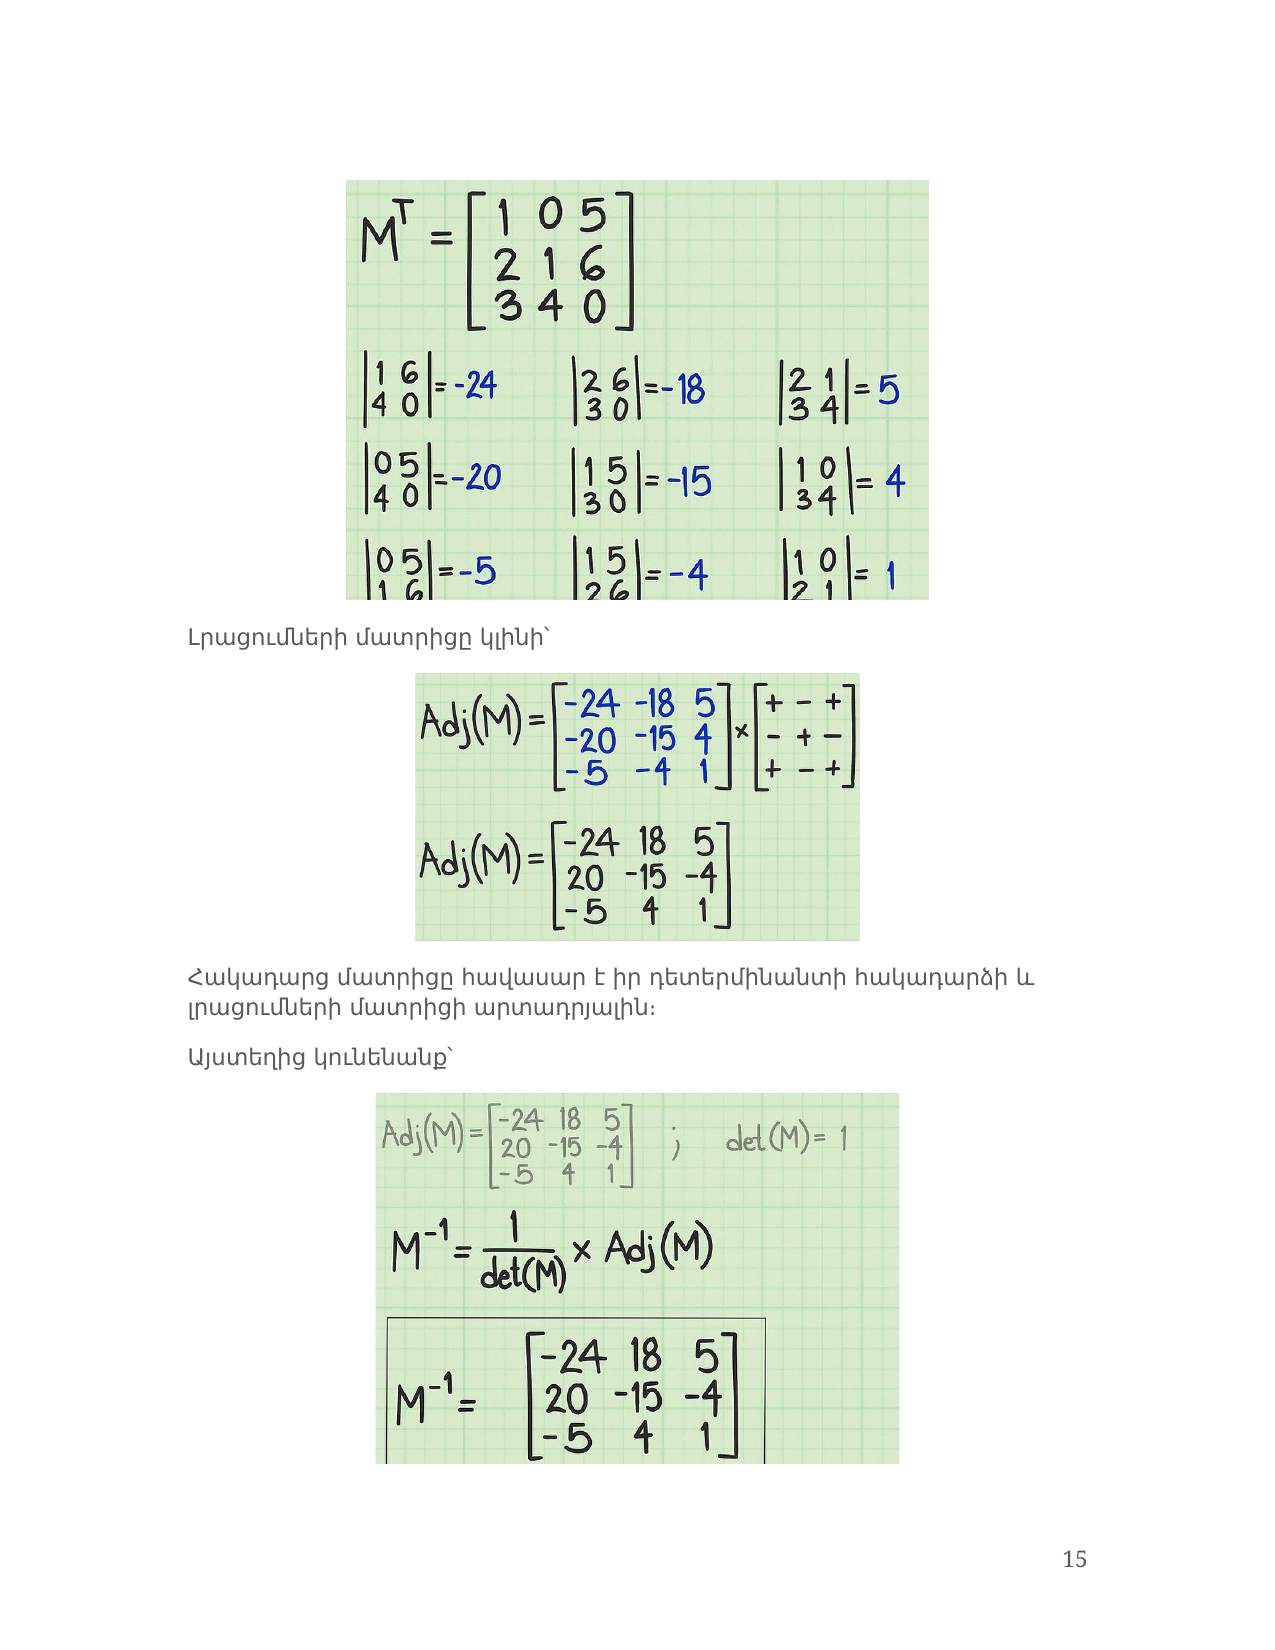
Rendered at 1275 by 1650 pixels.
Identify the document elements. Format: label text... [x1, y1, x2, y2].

picture [375, 1093, 900, 1464]
picture [415, 673, 860, 941]
text Այստեղից կունենանք՝ [187, 1044, 1087, 1071]
text Հակադարց մատրիցը հավասար է իր դետերմինանտի հակադարձի և լրացումների մատրիցի արտադրյալին։ [187, 964, 1087, 1020]
picture [346, 180, 929, 600]
text Լրացումների մատրիցը կլինի՝ [187, 624, 1087, 650]
